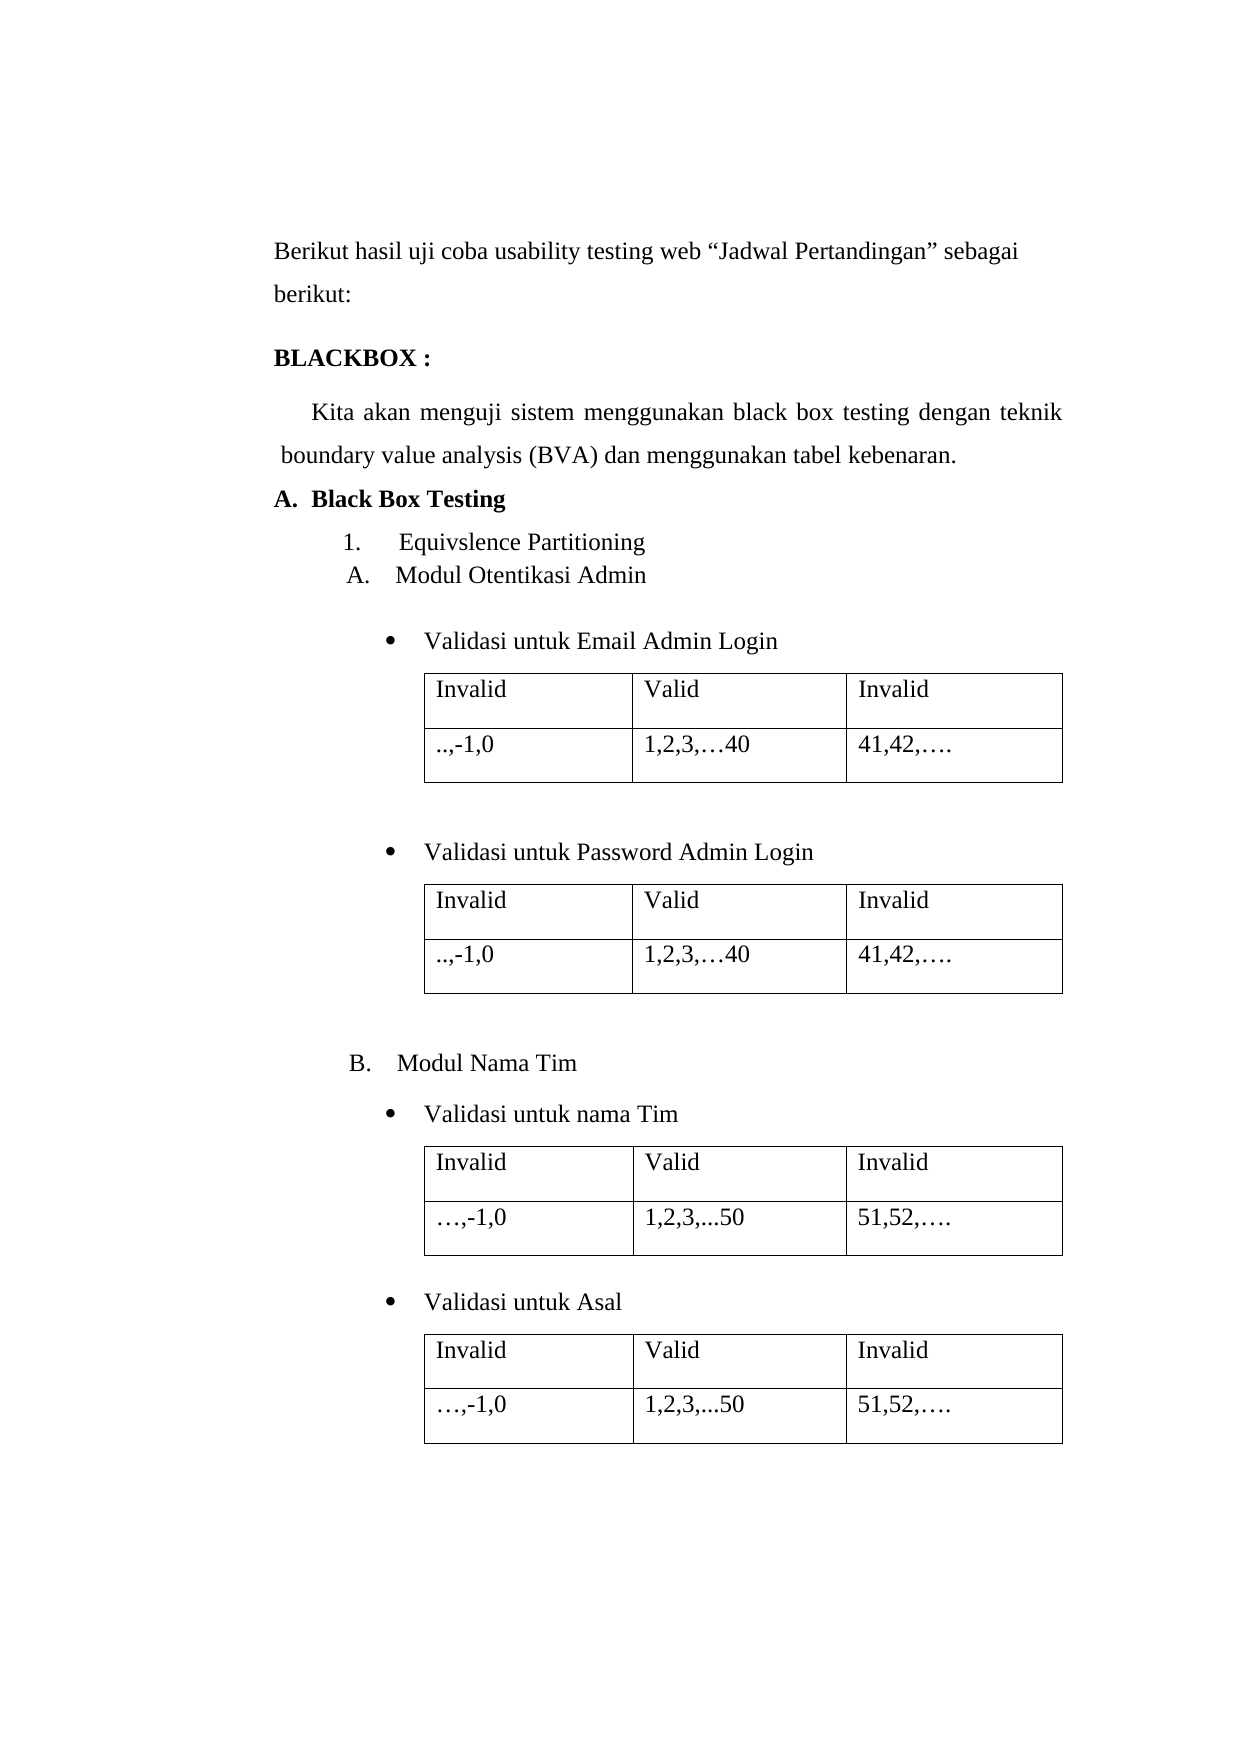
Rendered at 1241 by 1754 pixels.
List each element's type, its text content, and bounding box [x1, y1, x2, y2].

text BLACKBOX : [274, 343, 1063, 372]
list 1. Equivslence Partitioning [311, 527, 1063, 556]
table_header Valid [633, 674, 846, 728]
list A. Modul Otentikasi Admin [311, 560, 1063, 589]
table_cell 1,2,3,...50 [634, 1202, 846, 1255]
text Berikut hasil uji coba usability testing web “Jadwal Pertandingan” sebagai berikut: [274, 236, 1063, 308]
list Validasi untuk Email Admin Login [386, 626, 1063, 655]
table_header Invalid [425, 885, 632, 938]
list Validasi untuk Asal [386, 1287, 1063, 1315]
table_cell 1,2,3,…40 [633, 729, 846, 782]
table_header Invalid [847, 885, 1062, 938]
text Kita akan menguji sistem menggunakan black box testing dengan teknik boundary value analysis (BVA) dan menggunakan tabel kebenaran. [281, 397, 1063, 469]
table_header Valid [634, 1147, 846, 1201]
table_cell 51,52,…. [847, 1389, 1062, 1443]
table_cell …,-1,0 [425, 1202, 633, 1255]
table_cell ..,-1,0 [425, 940, 632, 993]
table_cell 1,2,3,…40 [633, 940, 846, 993]
table_header Invalid [847, 674, 1062, 728]
list Validasi untuk Password Admin Login [386, 837, 1063, 866]
table_cell ..,-1,0 [425, 729, 632, 782]
table_header Invalid [847, 1147, 1062, 1201]
list Black Box Testing [274, 484, 1063, 513]
table_header Invalid [847, 1335, 1062, 1388]
table_header Valid [633, 885, 846, 938]
list Validasi untuk nama Tim [386, 1099, 1063, 1128]
table_header Invalid [425, 1147, 633, 1201]
table_header Valid [634, 1335, 846, 1388]
table_cell 51,52,…. [847, 1202, 1062, 1255]
table_header Invalid [425, 674, 632, 728]
table_cell 1,2,3,...50 [634, 1389, 846, 1443]
table_header Invalid [425, 1335, 633, 1388]
table_cell 41,42,…. [847, 940, 1062, 993]
table_cell 41,42,…. [847, 729, 1062, 782]
table_cell …,-1,0 [425, 1389, 633, 1443]
text B. Modul Nama Tim [349, 1048, 1063, 1077]
